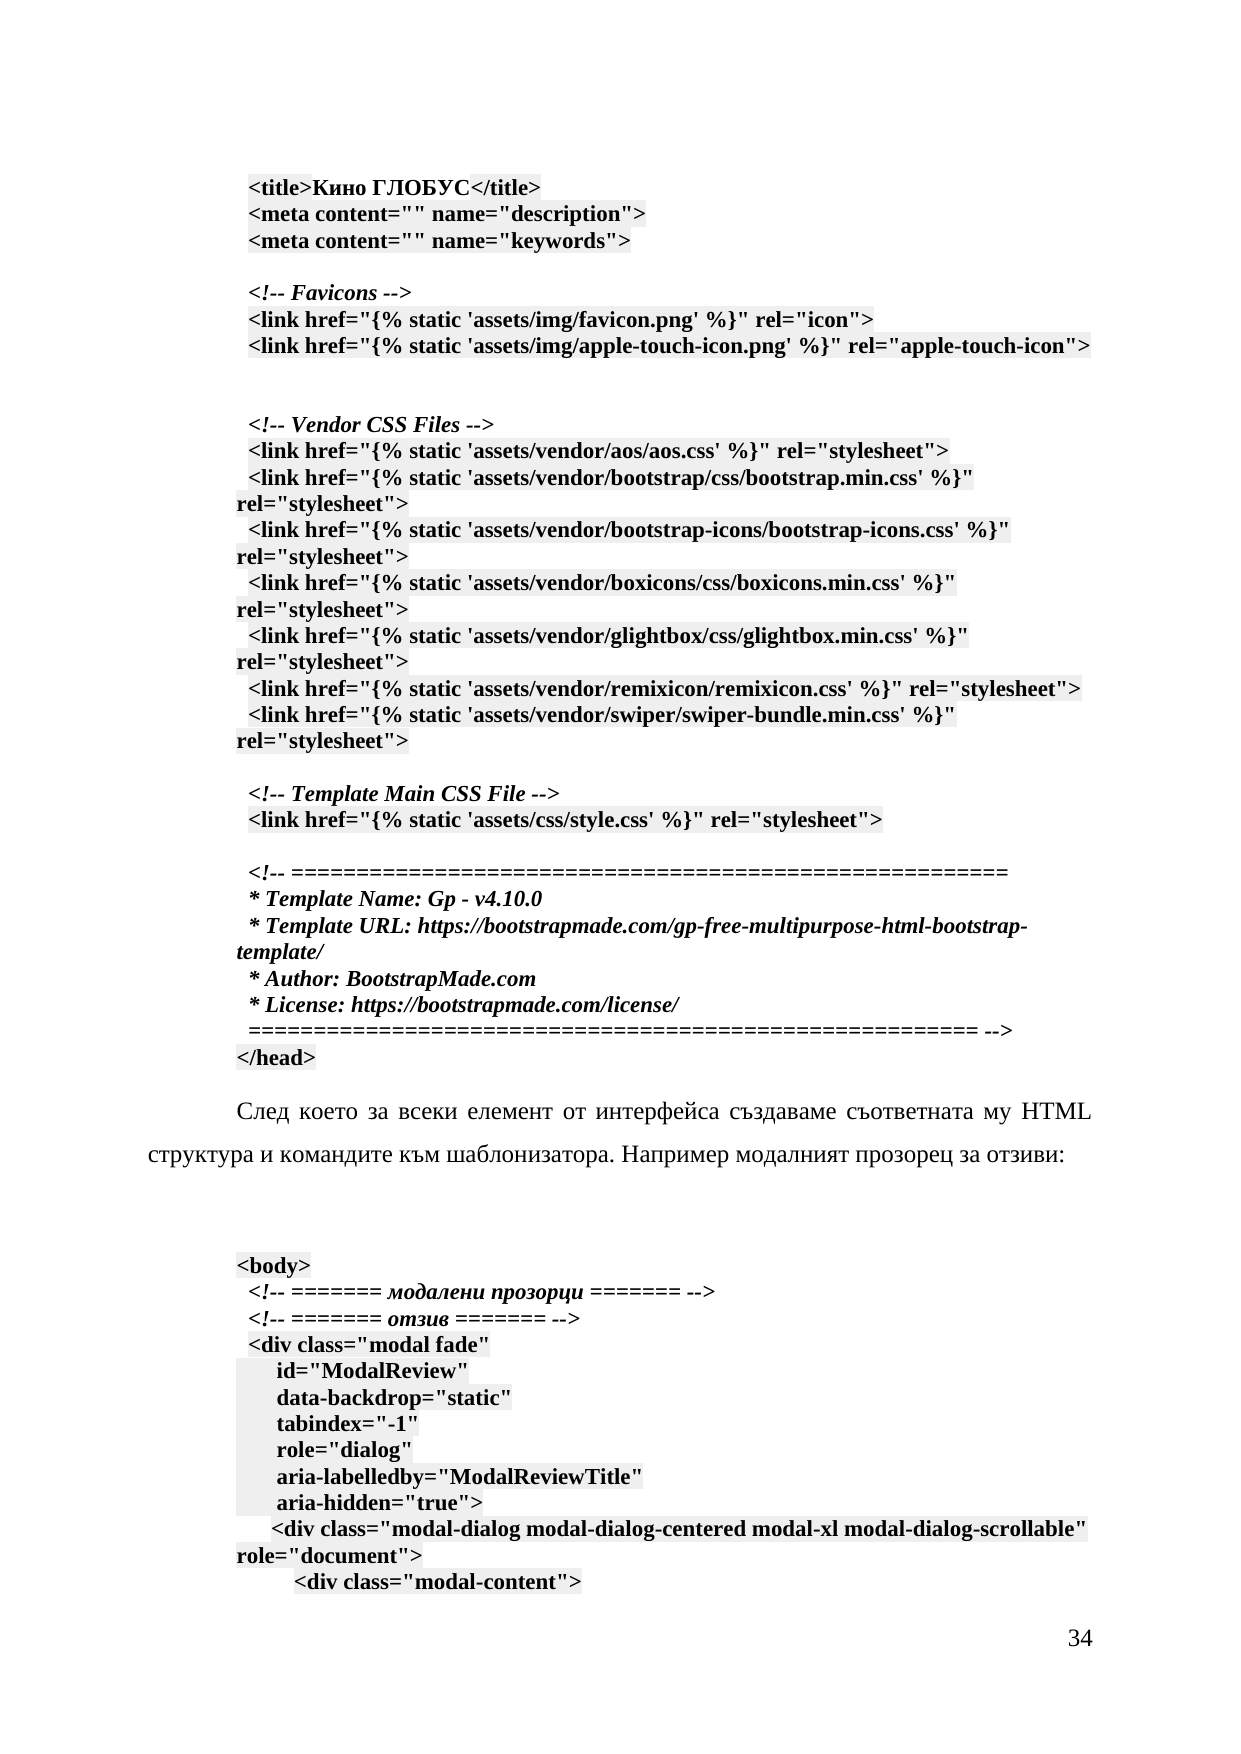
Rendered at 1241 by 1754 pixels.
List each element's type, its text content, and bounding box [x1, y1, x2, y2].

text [236, 148, 1093, 1070]
text След което за всеки елемент от интерфейса създаваме съответната му HTML структура и командите към шаблонизатора. Например модалният прозорец за отзиви: [148, 1096, 1093, 1168]
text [236, 1199, 1093, 1594]
